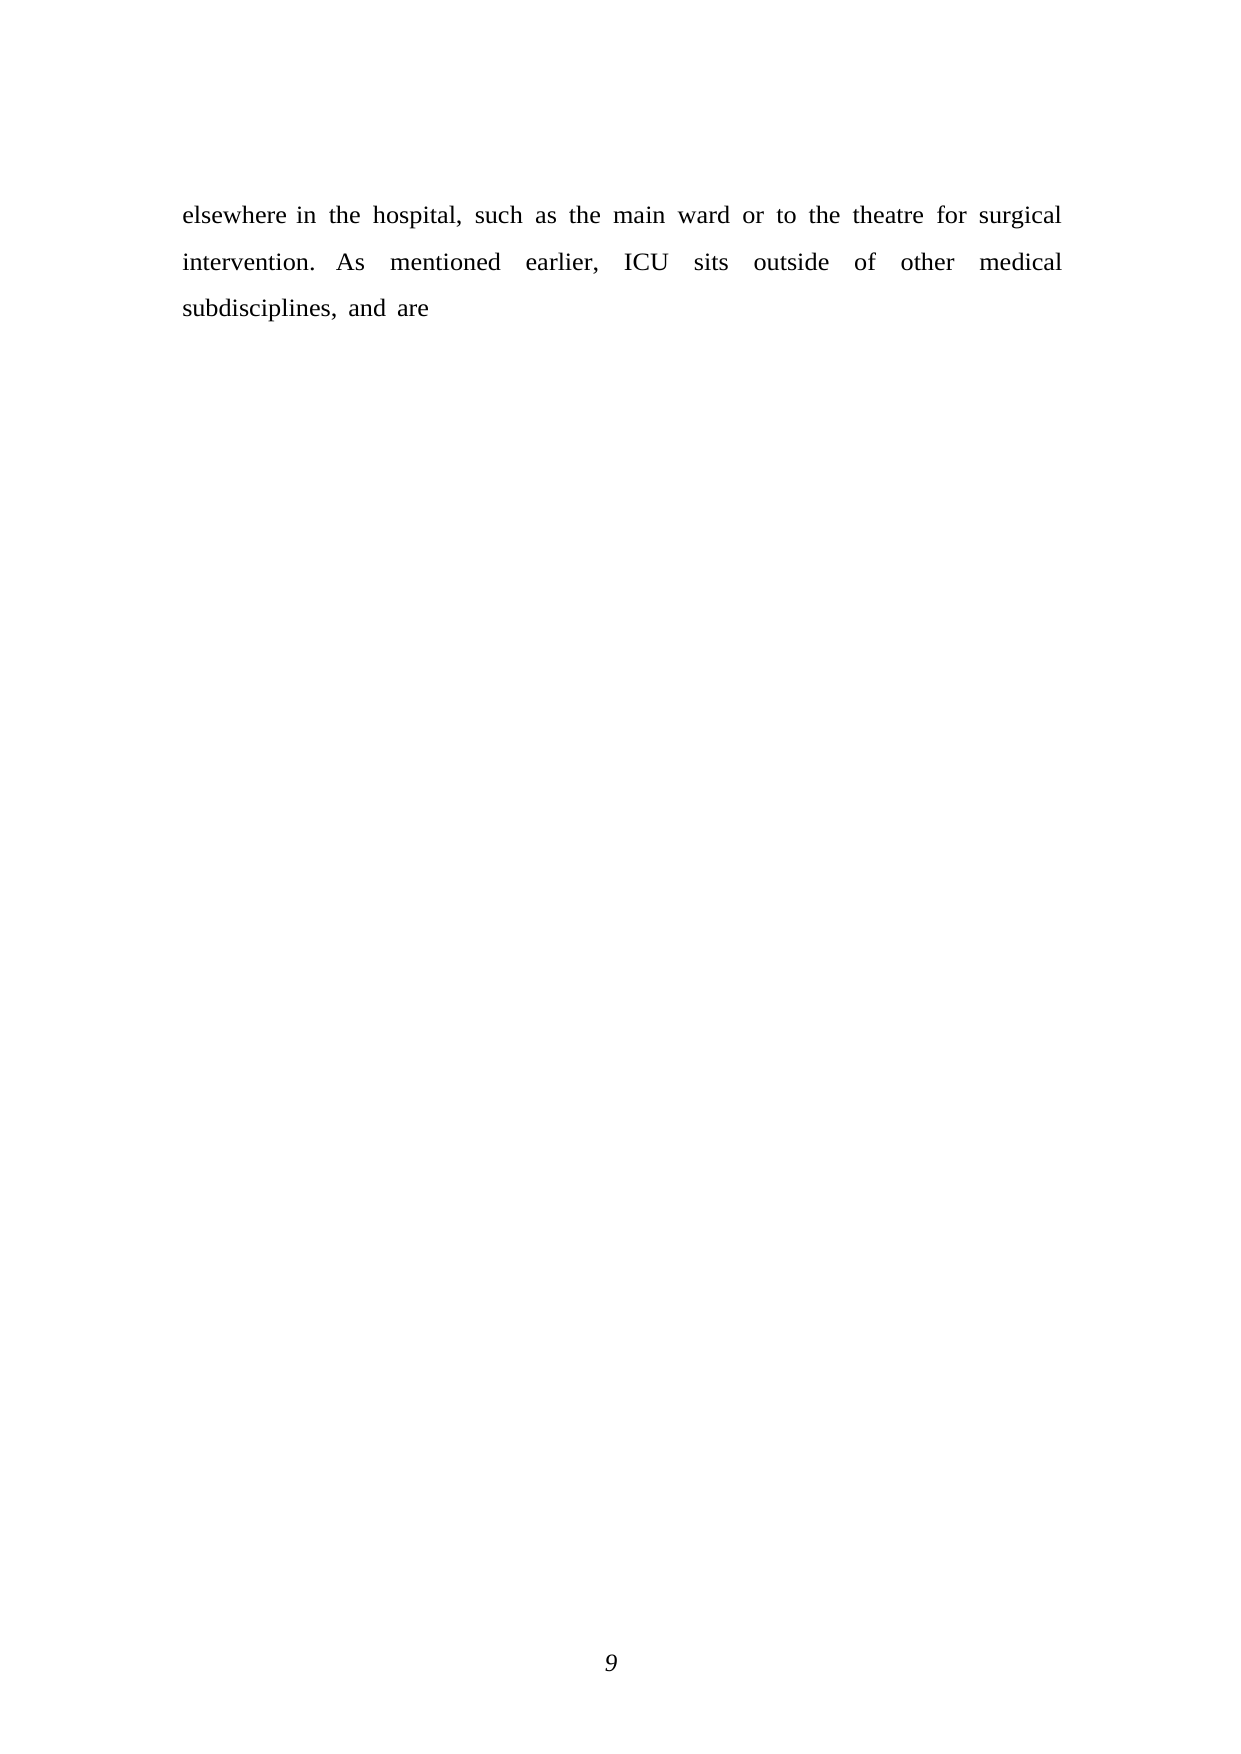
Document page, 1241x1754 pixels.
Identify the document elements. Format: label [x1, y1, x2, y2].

text [182, 200, 1062, 322]
